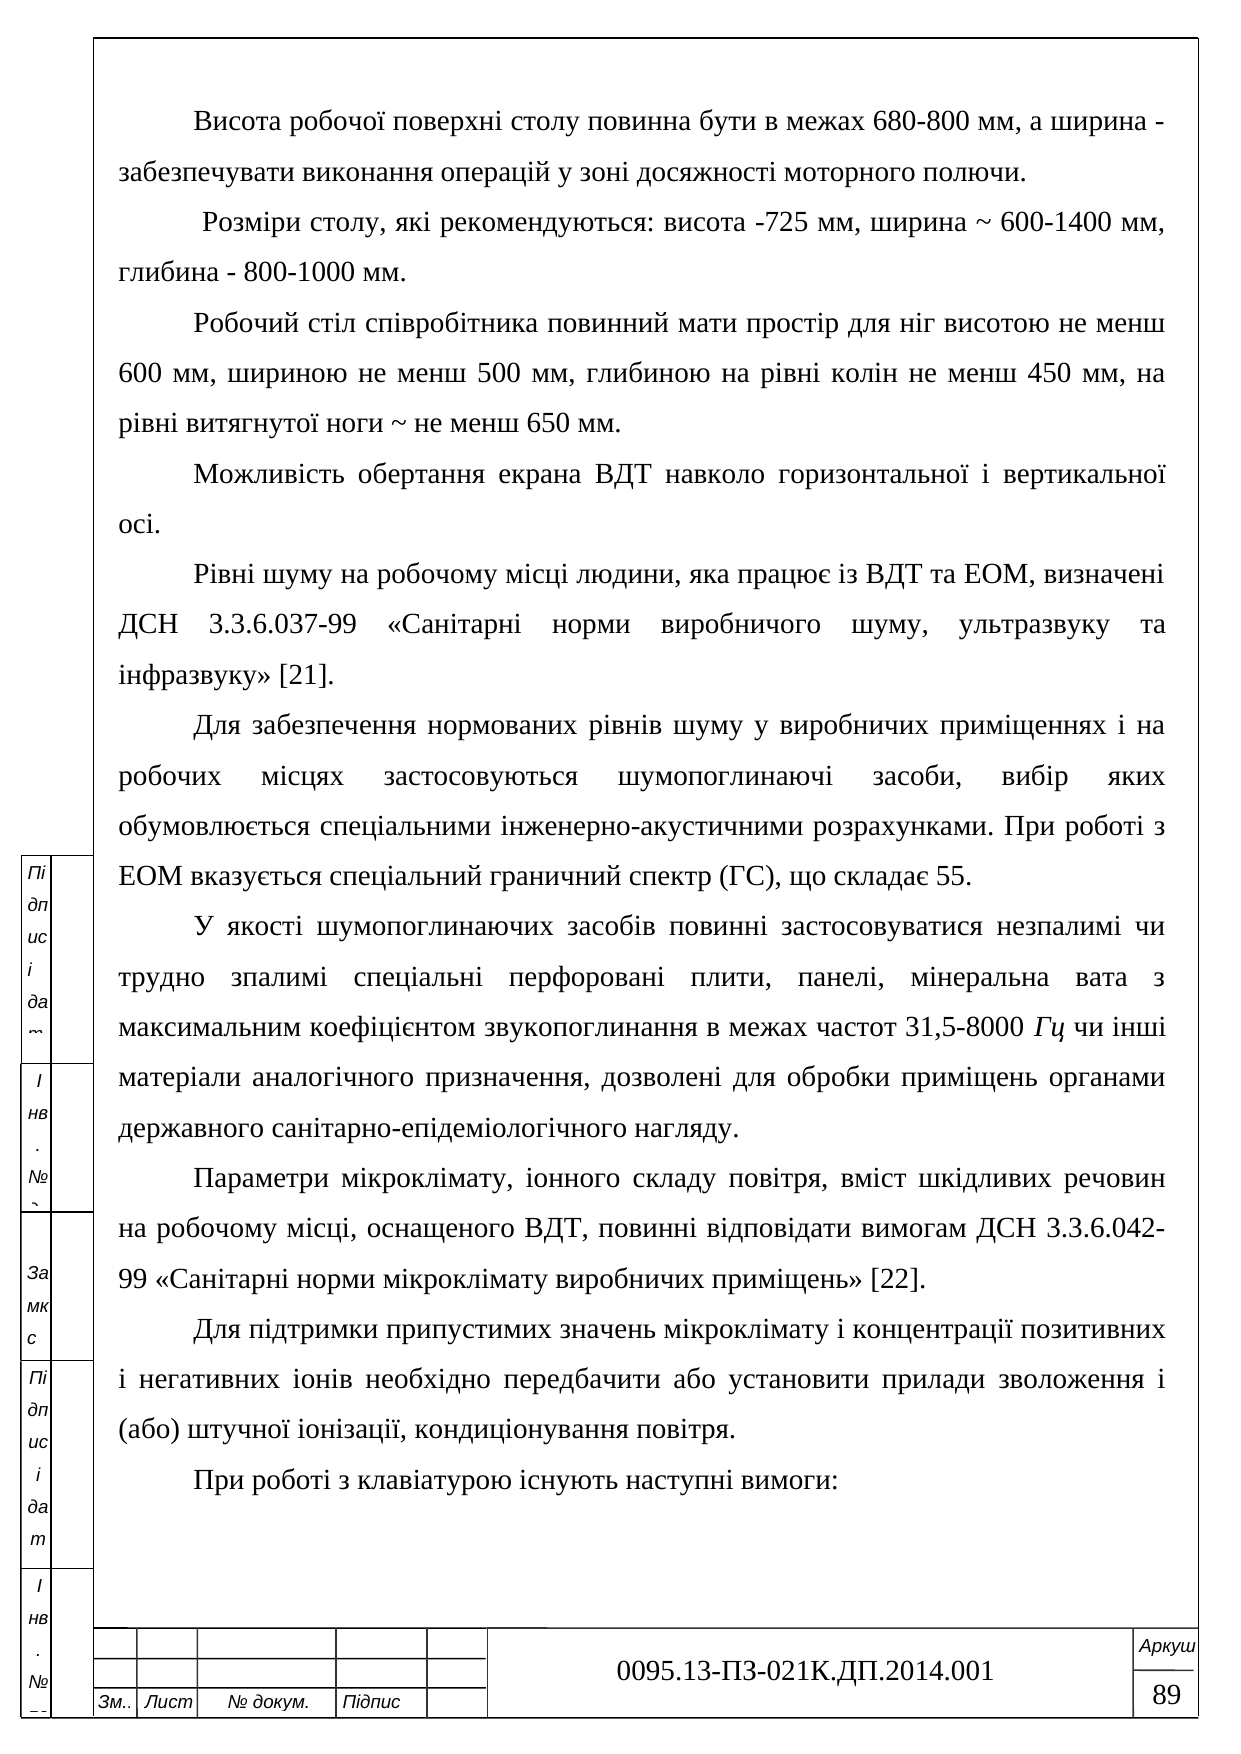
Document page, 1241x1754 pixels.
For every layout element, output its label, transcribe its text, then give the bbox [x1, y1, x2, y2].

text Робочий стіл співробітника повинний мати простір для ніг висотою не менш , шириною не менш , глибиною на рівні колін не менш , на рівні витягнутої ноги ~ не менш 650 мм. [118, 305, 1167, 439]
text Рівні шуму на робочому місці людини, яка працює із ВДТ та ЕОМ, визначені ДСН 3.3.6.037-99 «Санітарні норми виробничого шуму, ультразвуку та інфразвуку» [21]. [118, 556, 1167, 691]
text При роботі з клавіатурою існують наступні вимоги: [118, 1462, 1167, 1496]
text Для підтримки припустимих значень мікроклімату і концентрації позитивних і негативних іонів необхідно передбачити або установити прилади зволоження і (або) штучної іонізації, кондиціонування повітря. [118, 1311, 1167, 1445]
text Розміри столу, які рекомендуються: висота , ширина ~ 600-, глибина - 800-. [118, 204, 1167, 288]
text У якості шумопоглинаючих засобів повинні застосовуватися незпалимі чи трудно зпалимі спеціальні перфоровані плити, панелі, мінеральна вата з максимальним коефіцієнтом звукопоглинання в межах частот 31,5-8000 Гц чи інші матеріали аналогічного призначення, дозволені для обробки приміщень органами державного санітарно-епідеміологічного нагляду. [118, 908, 1167, 1143]
text Можливість обертання екрана ВДТ навколо горизонтальної і вертикальної осі. [118, 456, 1167, 539]
text Параметри мікроклімату, іонного складу повітря, вміст шкідливих речовин на робочому місці, оснащеного ВДТ, повинні відповідати вимогам ДСН 3.3.6.042-99 «Санітарні норми мікроклімату виробничих приміщень» [22]. [118, 1160, 1167, 1294]
text Висота робочої поверхні столу повинна бути в межах 680-, а ширина - забезпечувати виконання операцій у зоні досяжності моторного полючи. [118, 103, 1167, 187]
text Для забезпечення нормованих рівнів шуму у виробничих приміщеннях і на робочих місцях застосовуються шумопоглинаючі засоби, вибір яких обумовлюється спеціальними інженерно-акустичними розрахунками. При роботі з ЕОМ вказується спеціальний граничний спектр (ГС), що складає 55. [118, 707, 1167, 892]
